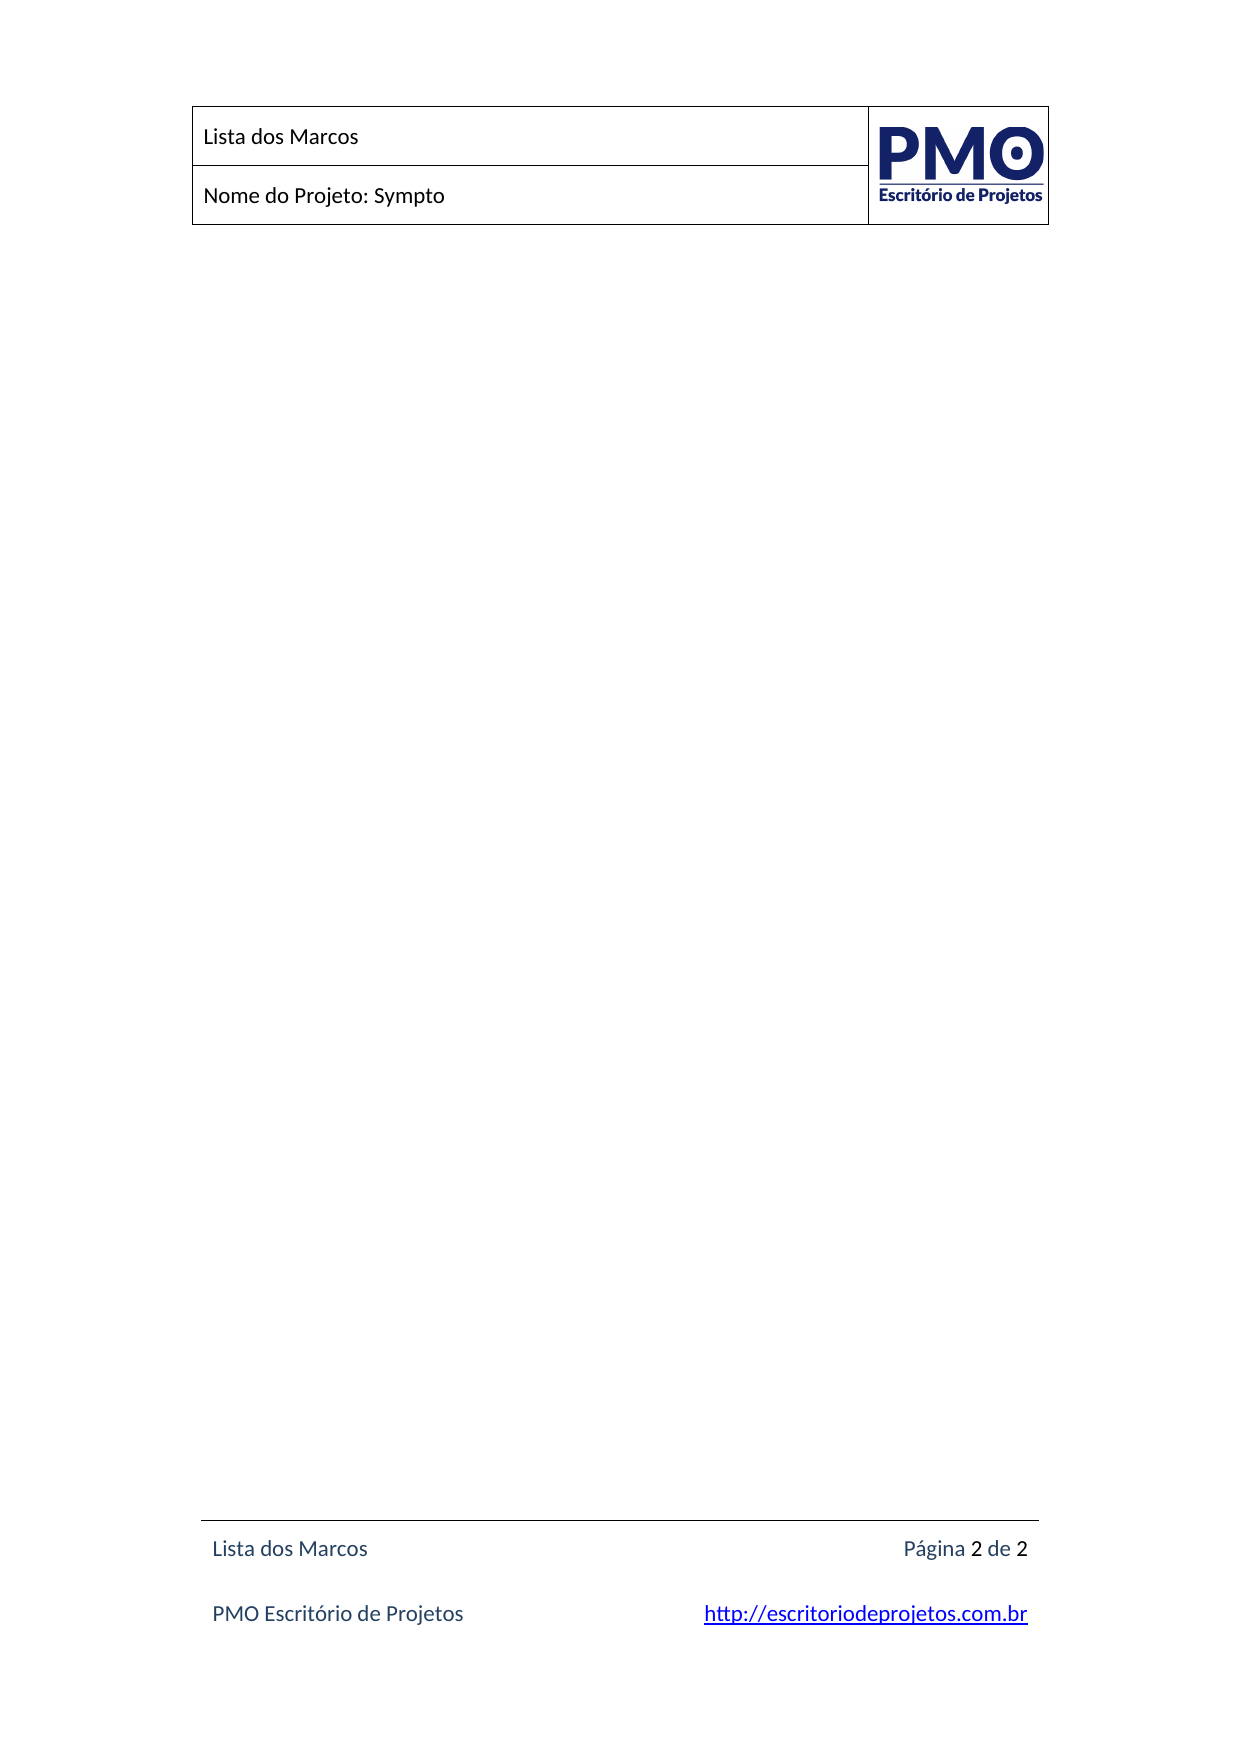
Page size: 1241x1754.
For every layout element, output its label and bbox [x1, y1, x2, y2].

picture [879, 127, 1044, 204]
